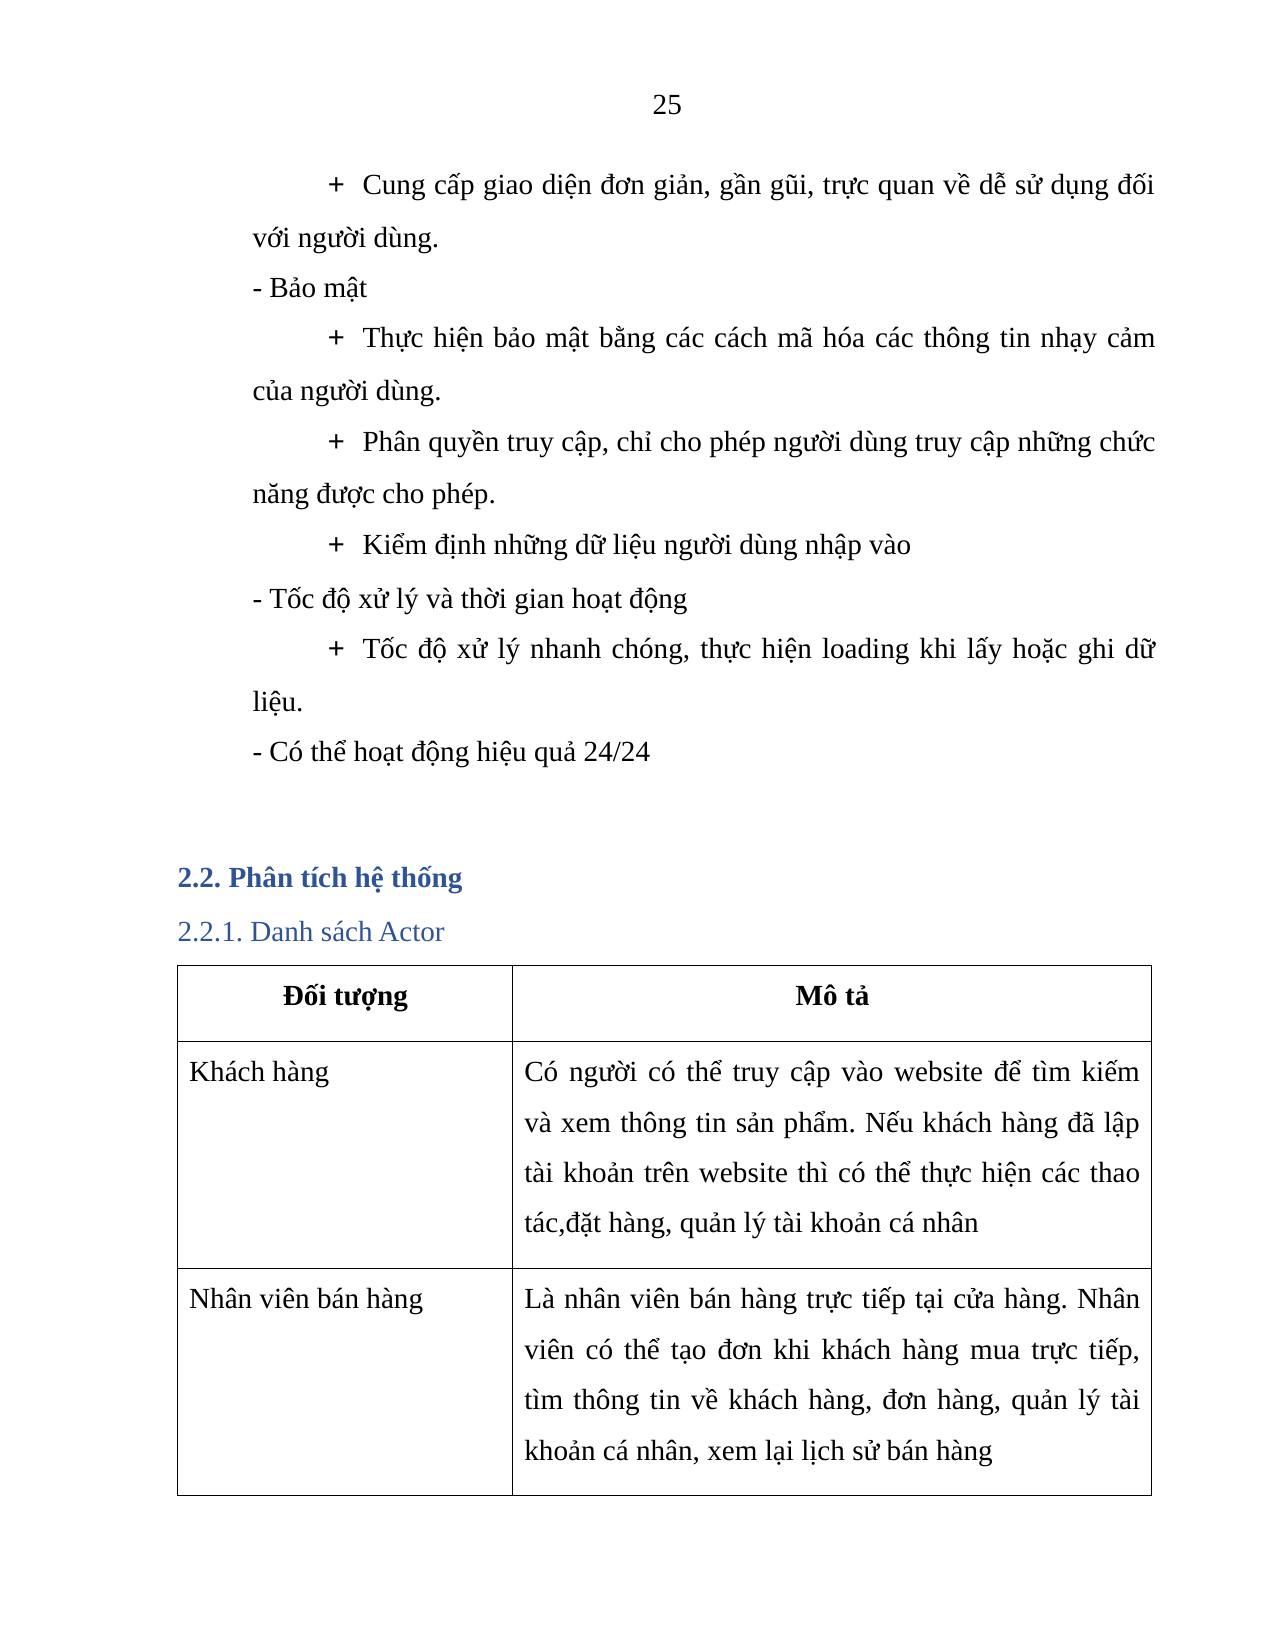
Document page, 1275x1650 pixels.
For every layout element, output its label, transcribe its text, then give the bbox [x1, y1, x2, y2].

table_cell Nhân viên bán hàng [178, 1269, 512, 1495]
list Cung cấp giao diện đơn giản, gần gũi, trực quan về dễ sử dụng đối với người dùng. [252, 167, 1157, 253]
table_cell Là nhân viên bán hàng trực tiếp tại cửa hàng. Nhân viên có thể tạo đơn khi khách hàng mua trực tiếp, tìm thông tin về khách hàng, đơn hàng, quản lý tài khoản cá nhân, xem lại lịch sử bán hàng [513, 1269, 1151, 1495]
table_header Đối tượng [178, 966, 512, 1041]
table_cell Khách hàng [178, 1042, 512, 1268]
list Bảo mật [177, 270, 1157, 304]
list Thực hiện bảo mật bằng các cách mã hóa các thông tin nhạy cảm của người dùng. [252, 321, 1157, 407]
list Kiểm định những dữ liệu người dùng nhập vào [252, 527, 1157, 563]
list Có thể hoạt động hiệu quả 24/24 [177, 734, 1157, 768]
list Tốc độ xử lý và thời gian hoạt động [177, 581, 1157, 614]
table_cell Có người có thể truy cập vào website để tìm kiếm và xem thông tin sản phẩm. Nếu khách hàng đã lập tài khoản trên website thì có thể thực hiện các thao tác,đặt hàng, quản lý tài khoản cá nhân [513, 1042, 1151, 1268]
subtitle Phân tích hệ thống [177, 860, 1157, 893]
list Tốc độ xử lý nhanh chóng, thực hiện loading khi lấy hoặc ghi dữ liệu. [252, 631, 1157, 717]
subtitle Danh sách Actor [177, 914, 1157, 948]
list Phân quyền truy cập, chỉ cho phép người dùng truy cập những chức năng được cho phép. [252, 424, 1157, 510]
table_header Mô tả [513, 966, 1151, 1041]
